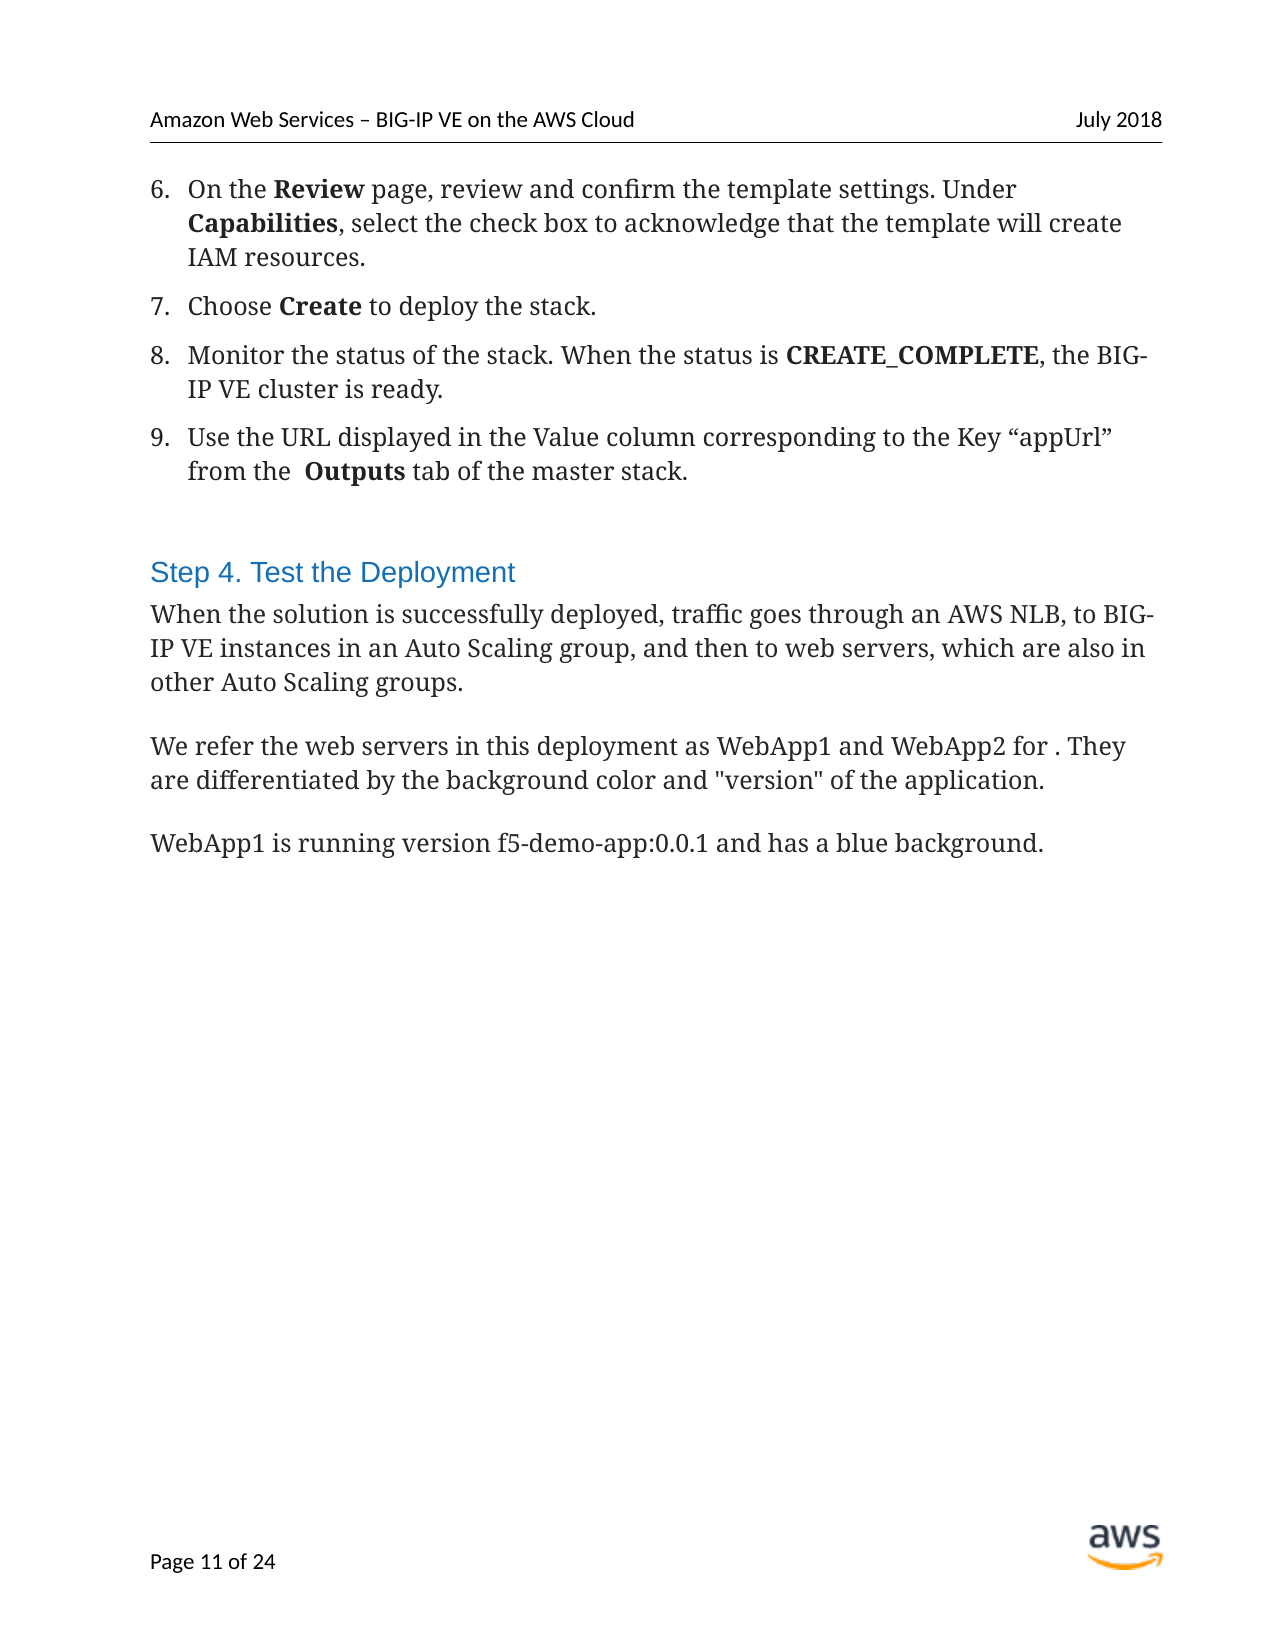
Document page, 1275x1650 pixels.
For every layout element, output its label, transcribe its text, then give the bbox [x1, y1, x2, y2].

list On the Review page, review and confirm the template settings. Under Capabilities, select the check box to acknowledge that the template will create IAM resources. [150, 172, 1162, 274]
text WebApp1 is running version f5-demo-app:0.0.1 and has a blue background. [150, 826, 1162, 859]
picture [1087, 1525, 1163, 1570]
list Use the URL displayed in the Value column corresponding to the Key “appUrl” from the Outputs tab of the master stack. [150, 420, 1162, 488]
list Monitor the status of the stack. When the status is CREATE_COMPLETE, the BIG-IP VE cluster is ready. [150, 337, 1162, 405]
subtitle Step 4. Test the Deployment [150, 555, 1162, 588]
list Choose Create to deploy the stack. [150, 289, 1162, 323]
text When the solution is successfully deployed, traffic goes through an AWS NLB, to BIG-IP VE instances in an Auto Scaling group, and then to web servers, which are also in other Auto Scaling groups. [150, 597, 1162, 699]
text We refer the web servers in this deployment as WebApp1 and WebApp2 for . They are differentiated by the background color and "version" of the application. [150, 728, 1162, 796]
